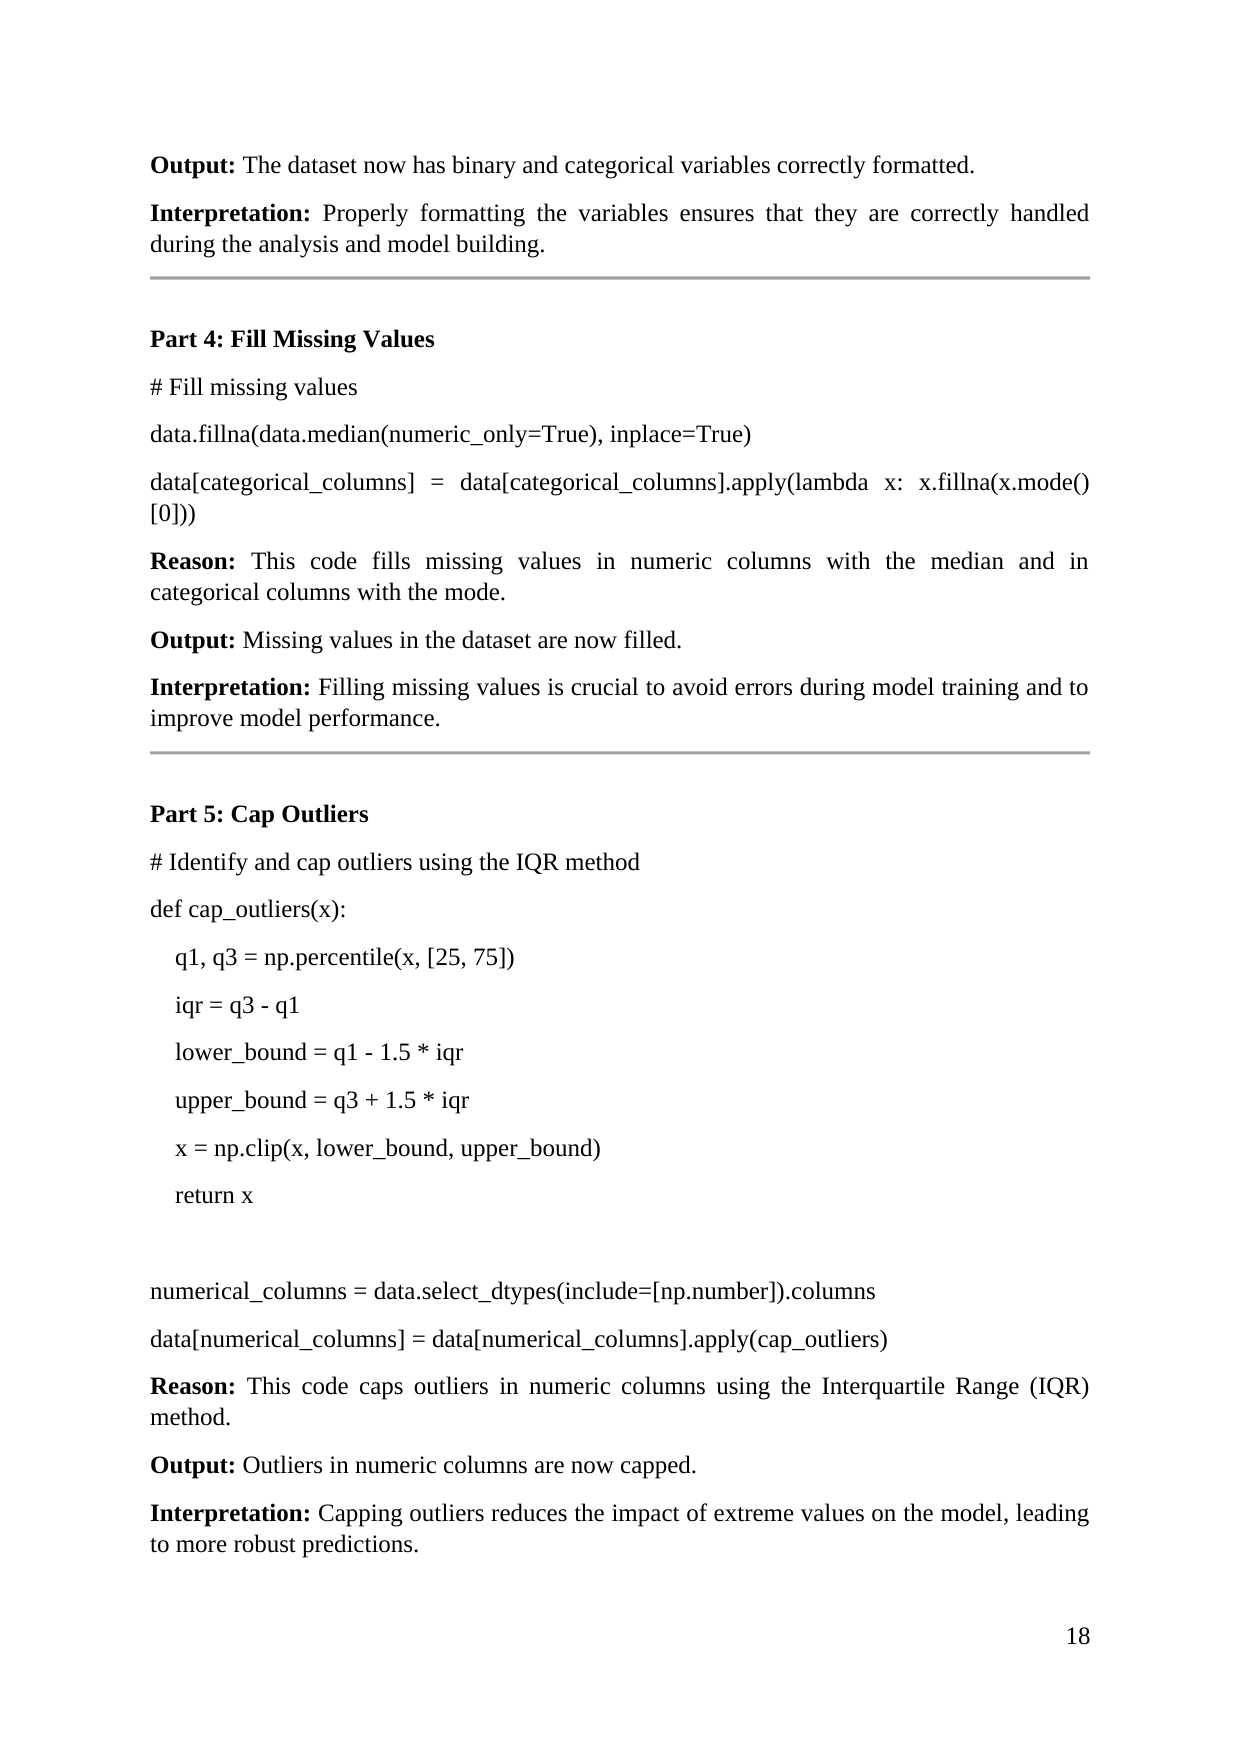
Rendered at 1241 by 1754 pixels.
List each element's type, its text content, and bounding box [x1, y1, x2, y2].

text x = np.clip(x, lower_bound, upper_bound) [150, 1133, 1090, 1162]
text Reason: This code fills missing values in numeric columns with the median and in categorical columns with the mode. [150, 546, 1090, 606]
text upper_bound = q3 + 1.5 * iqr [150, 1085, 1090, 1114]
text data[numerical_columns] = data[numerical_columns].apply(cap_outliers) [150, 1324, 1090, 1352]
text # Fill missing values [150, 372, 1090, 401]
text q1, q3 = np.percentile(x, [25, 75]) [150, 942, 1090, 971]
text iqr = q3 - q1 [150, 990, 1090, 1018]
text data.fillna(data.median(numeric_only=True), inplace=True) [150, 419, 1090, 448]
text # Identify and cap outliers using the IQR method [150, 847, 1090, 875]
text Part 4: Fill Missing Values [150, 324, 1090, 353]
text Reason: This code caps outliers in numeric columns using the Interquartile Range (IQR) method. [150, 1371, 1090, 1431]
text data[categorical_columns] = data[categorical_columns].apply(lambda x: x.fillna(x.mode()[0])) [150, 467, 1090, 527]
text return x [150, 1181, 1090, 1209]
text numerical_columns = data.select_dtypes(include=[np.number]).columns [150, 1276, 1090, 1305]
text lower_bound = q1 - 1.5 * iqr [150, 1037, 1090, 1066]
text Part 5: Cap Outliers [150, 799, 1090, 828]
text Output: Missing values in the dataset are now filled. [150, 625, 1090, 653]
text Interpretation: Filling missing values is crucial to avoid errors during model training and to improve model performance. [150, 672, 1090, 732]
text Output: The dataset now has binary and categorical variables correctly formatted. [150, 150, 1090, 179]
text def cap_outliers(x): [150, 894, 1090, 923]
text Interpretation: Properly formatting the variables ensures that they are correctly handled during the analysis and model building. [150, 198, 1090, 257]
text Output: Outliers in numeric columns are now capped. [150, 1450, 1090, 1479]
text Interpretation: Capping outliers reduces the impact of extreme values on the model, leading to more robust predictions. [150, 1498, 1090, 1558]
